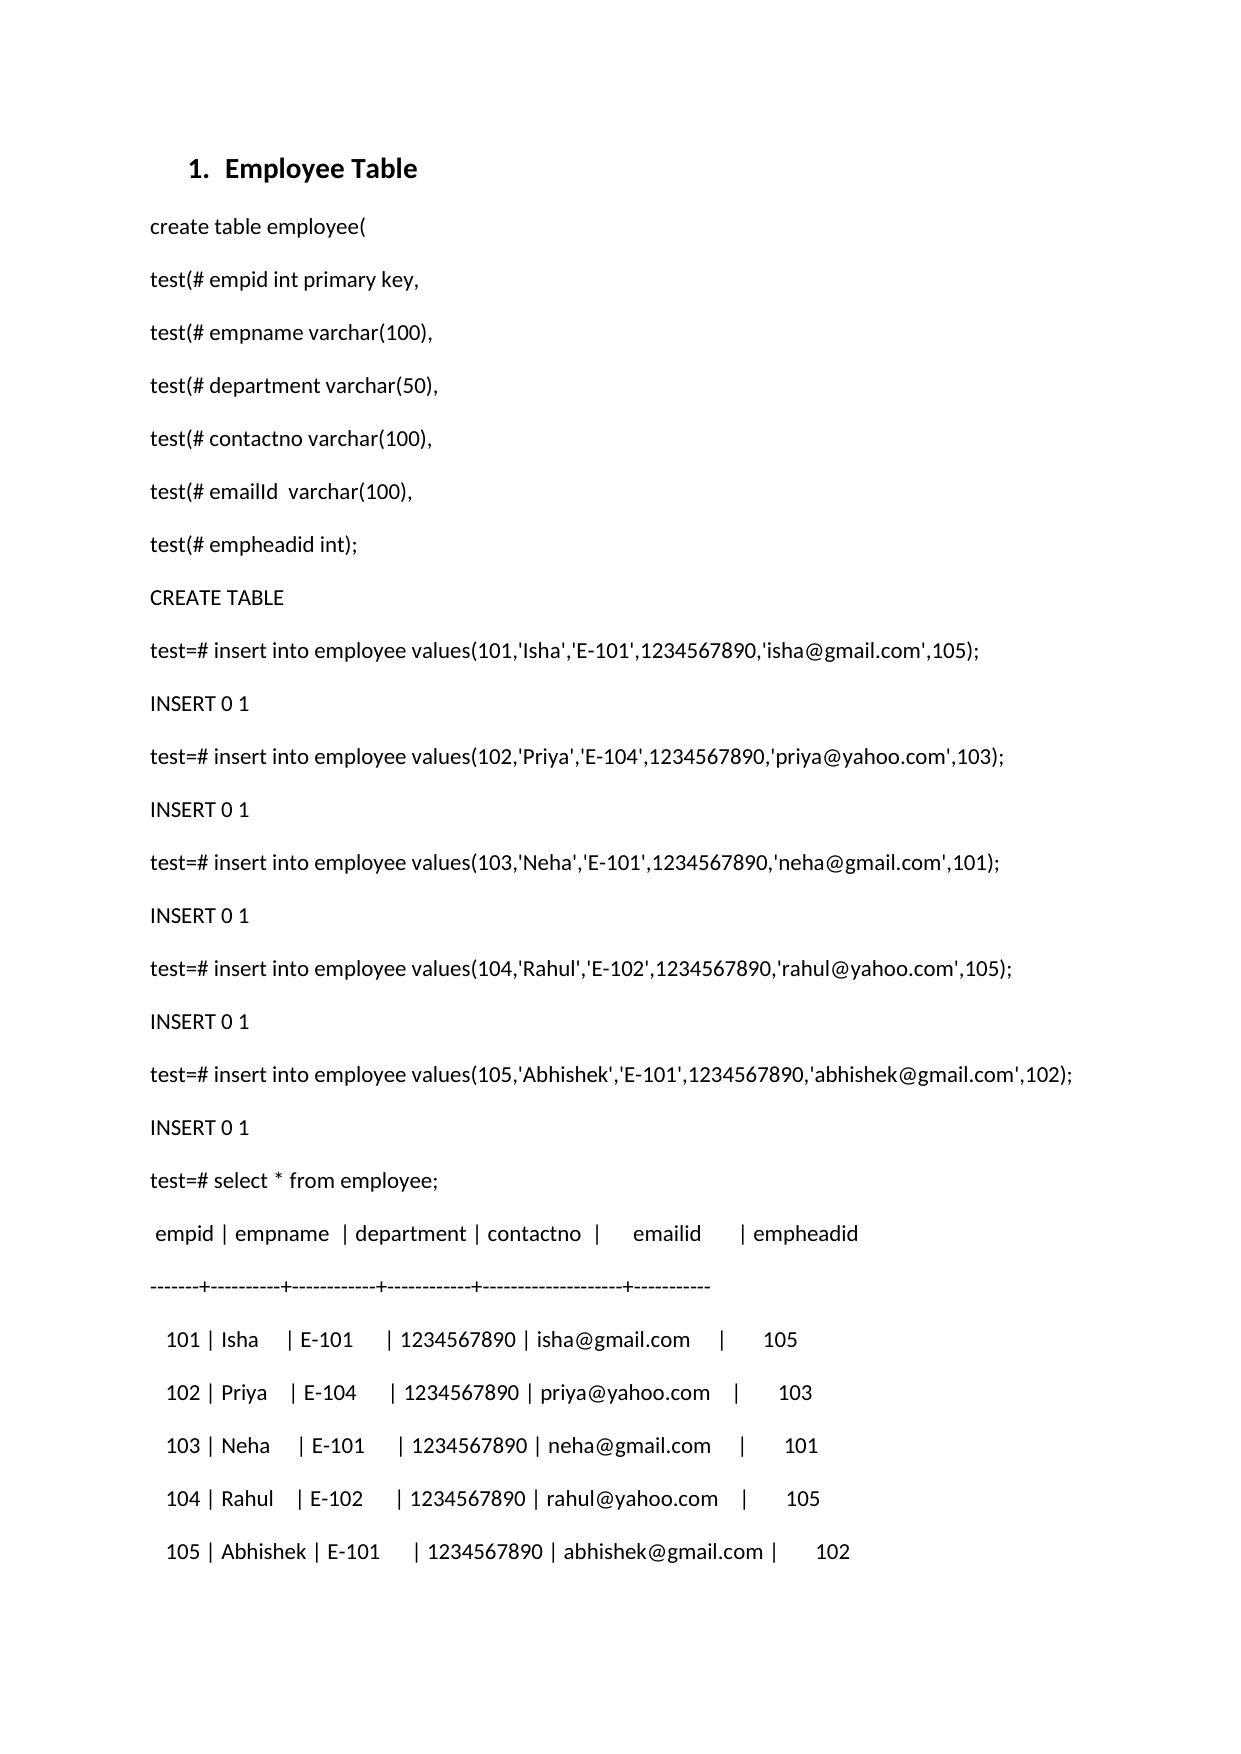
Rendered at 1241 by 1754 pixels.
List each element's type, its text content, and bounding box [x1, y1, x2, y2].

text test=# insert into employee values(102,'Priya','E-104',1234567890,'priya@yahoo.com',103); [150, 742, 1090, 770]
text test=# insert into employee values(104,'Rahul','E-102',1234567890,'rahul@yahoo.com',105); [150, 954, 1090, 982]
text test(# empname varchar(100), [150, 318, 1090, 346]
text test(# empid int primary key, [150, 265, 1090, 293]
text INSERT 0 1 [150, 901, 1090, 929]
text INSERT 0 1 [150, 795, 1090, 823]
text test(# emailId varchar(100), [150, 477, 1090, 505]
text test=# insert into employee values(101,'Isha','E-101',1234567890,'isha@gmail.com',105); [150, 636, 1090, 664]
text test=# insert into employee values(105,'Abhishek','E-101',1234567890,'abhishek@gmail.com',102); [150, 1060, 1090, 1088]
text test(# department varchar(50), [150, 371, 1090, 399]
text test=# select * from employee; [150, 1166, 1090, 1194]
text create table employee( [150, 212, 1090, 240]
text INSERT 0 1 [150, 1113, 1090, 1141]
text test(# contactno varchar(100), [150, 424, 1090, 452]
text test=# insert into employee values(103,'Neha','E-101',1234567890,'neha@gmail.com',101); [150, 848, 1090, 876]
text empid | empname | department | contactno | emailid | empheadid [150, 1219, 1090, 1247]
list Employee Table [187, 150, 1090, 186]
text -------+----------+------------+------------+--------------------+----------- [150, 1272, 1090, 1300]
text INSERT 0 1 [150, 689, 1090, 717]
text INSERT 0 1 [150, 1007, 1090, 1035]
text 102 | Priya | E-104 | 1234567890 | priya@yahoo.com | 103 [150, 1378, 1090, 1406]
text 103 | Neha | E-101 | 1234567890 | neha@gmail.com | 101 [150, 1431, 1090, 1459]
text CREATE TABLE [150, 583, 1090, 611]
text 105 | Abhishek | E-101 | 1234567890 | abhishek@gmail.com | 102 [150, 1537, 1090, 1565]
text test(# empheadid int); [150, 530, 1090, 558]
text 101 | Isha | E-101 | 1234567890 | isha@gmail.com | 105 [150, 1325, 1090, 1353]
text 104 | Rahul | E-102 | 1234567890 | rahul@yahoo.com | 105 [150, 1484, 1090, 1512]
